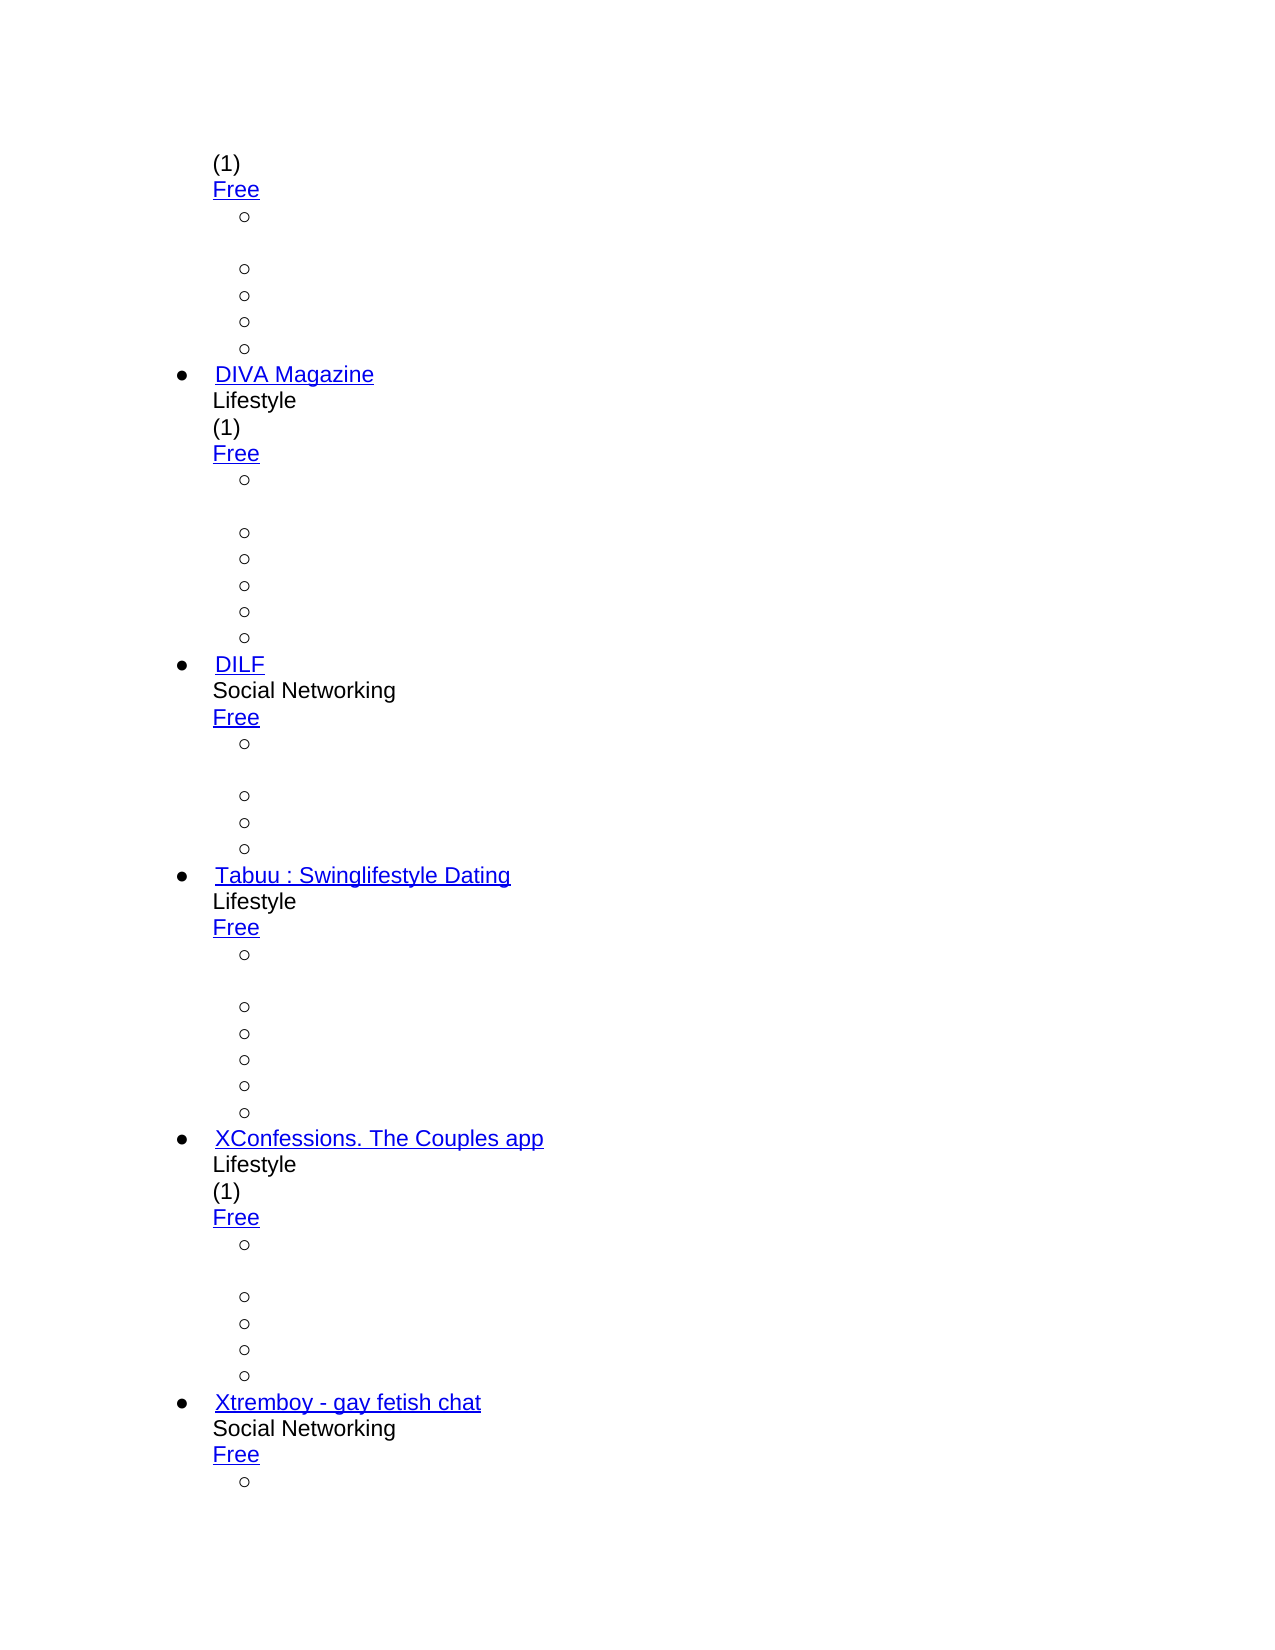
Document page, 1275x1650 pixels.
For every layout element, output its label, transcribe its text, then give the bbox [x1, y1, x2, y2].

list DIVA Magazine Lifestyle (1) Free [175, 361, 1125, 466]
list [175, 150, 1125, 203]
list XConfessions. The Couples app Lifestyle (1) Free [175, 1125, 1125, 1231]
list DILF Social Networking Free [175, 651, 1125, 730]
list Tabuu : Swinglifestyle Dating Lifestyle Free [175, 862, 1125, 941]
list Xtremboy - gay fetish chat Social Networking Free [175, 1389, 1125, 1468]
